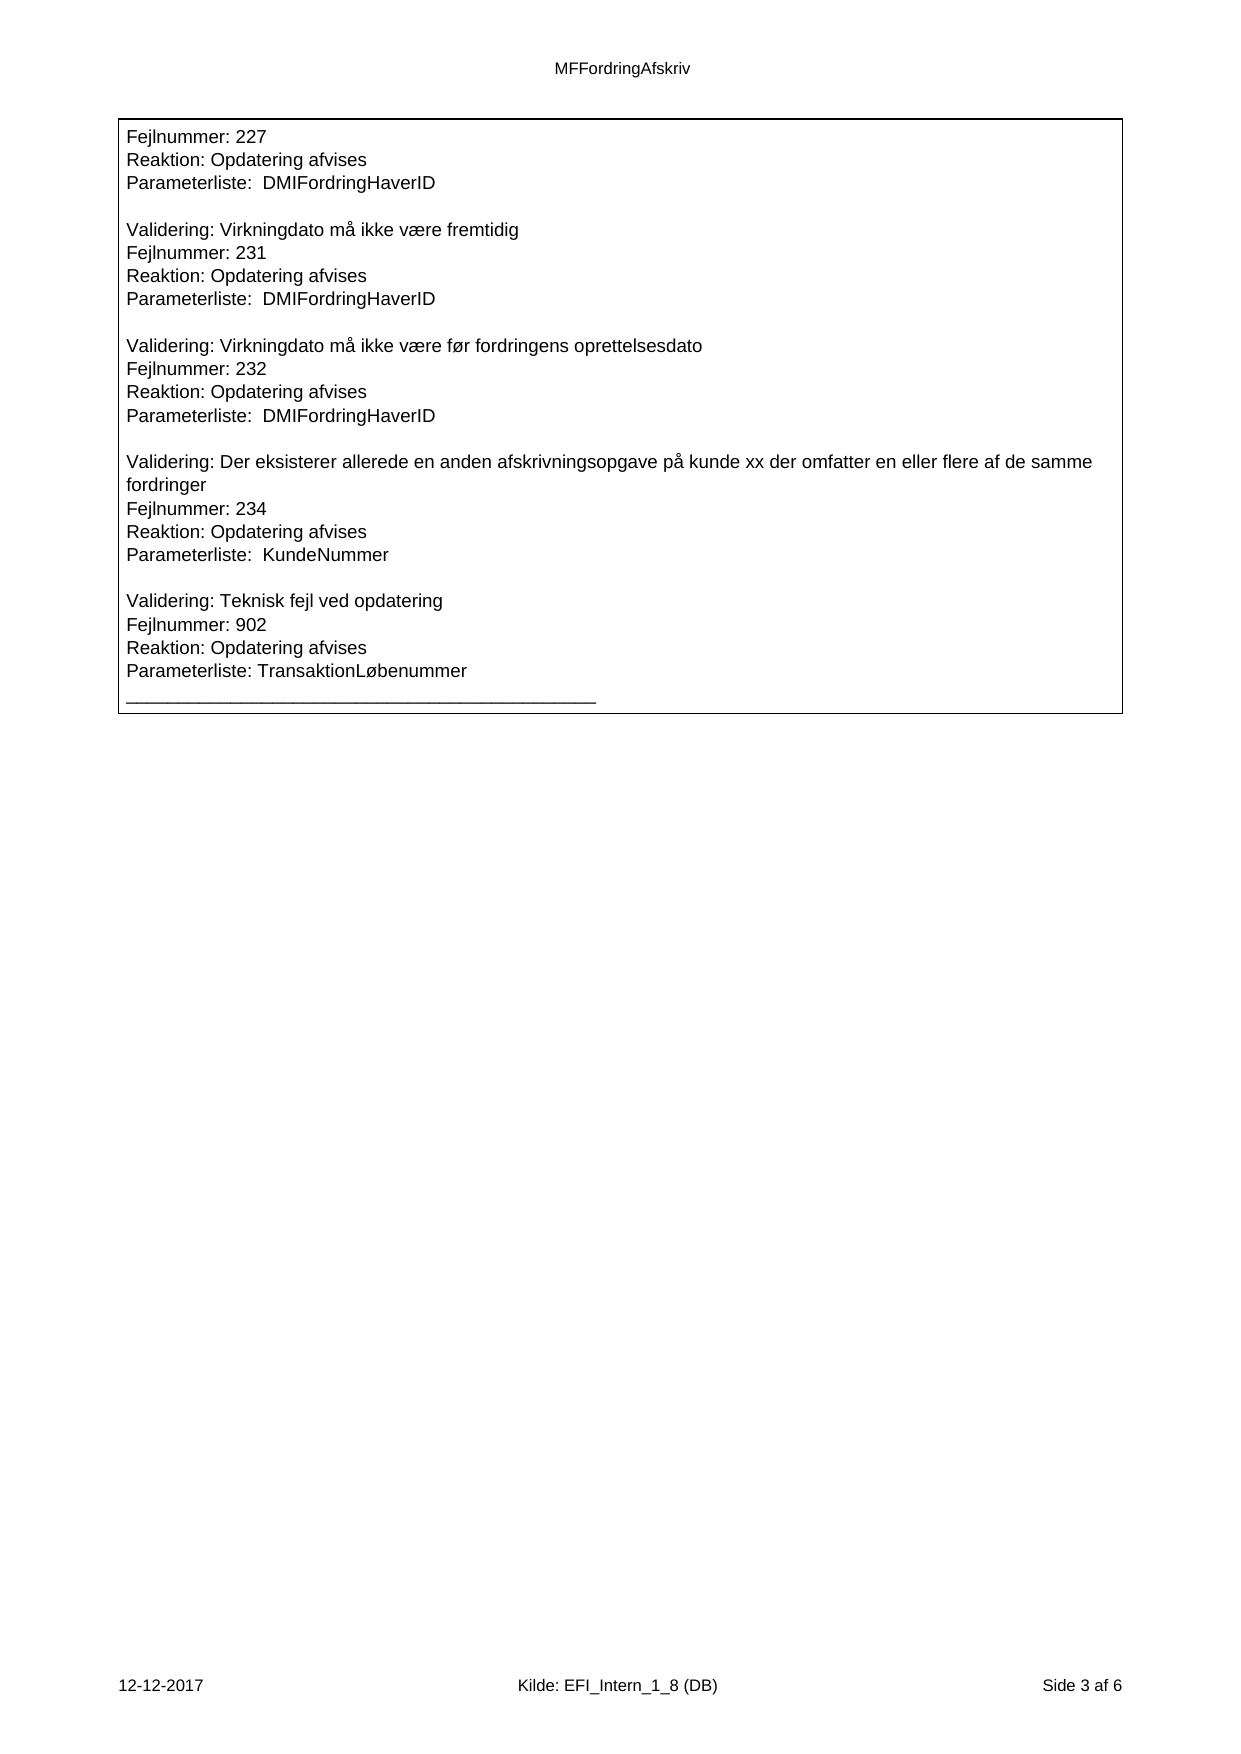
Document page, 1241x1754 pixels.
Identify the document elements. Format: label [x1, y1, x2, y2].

table_cell [119, 120, 1122, 713]
